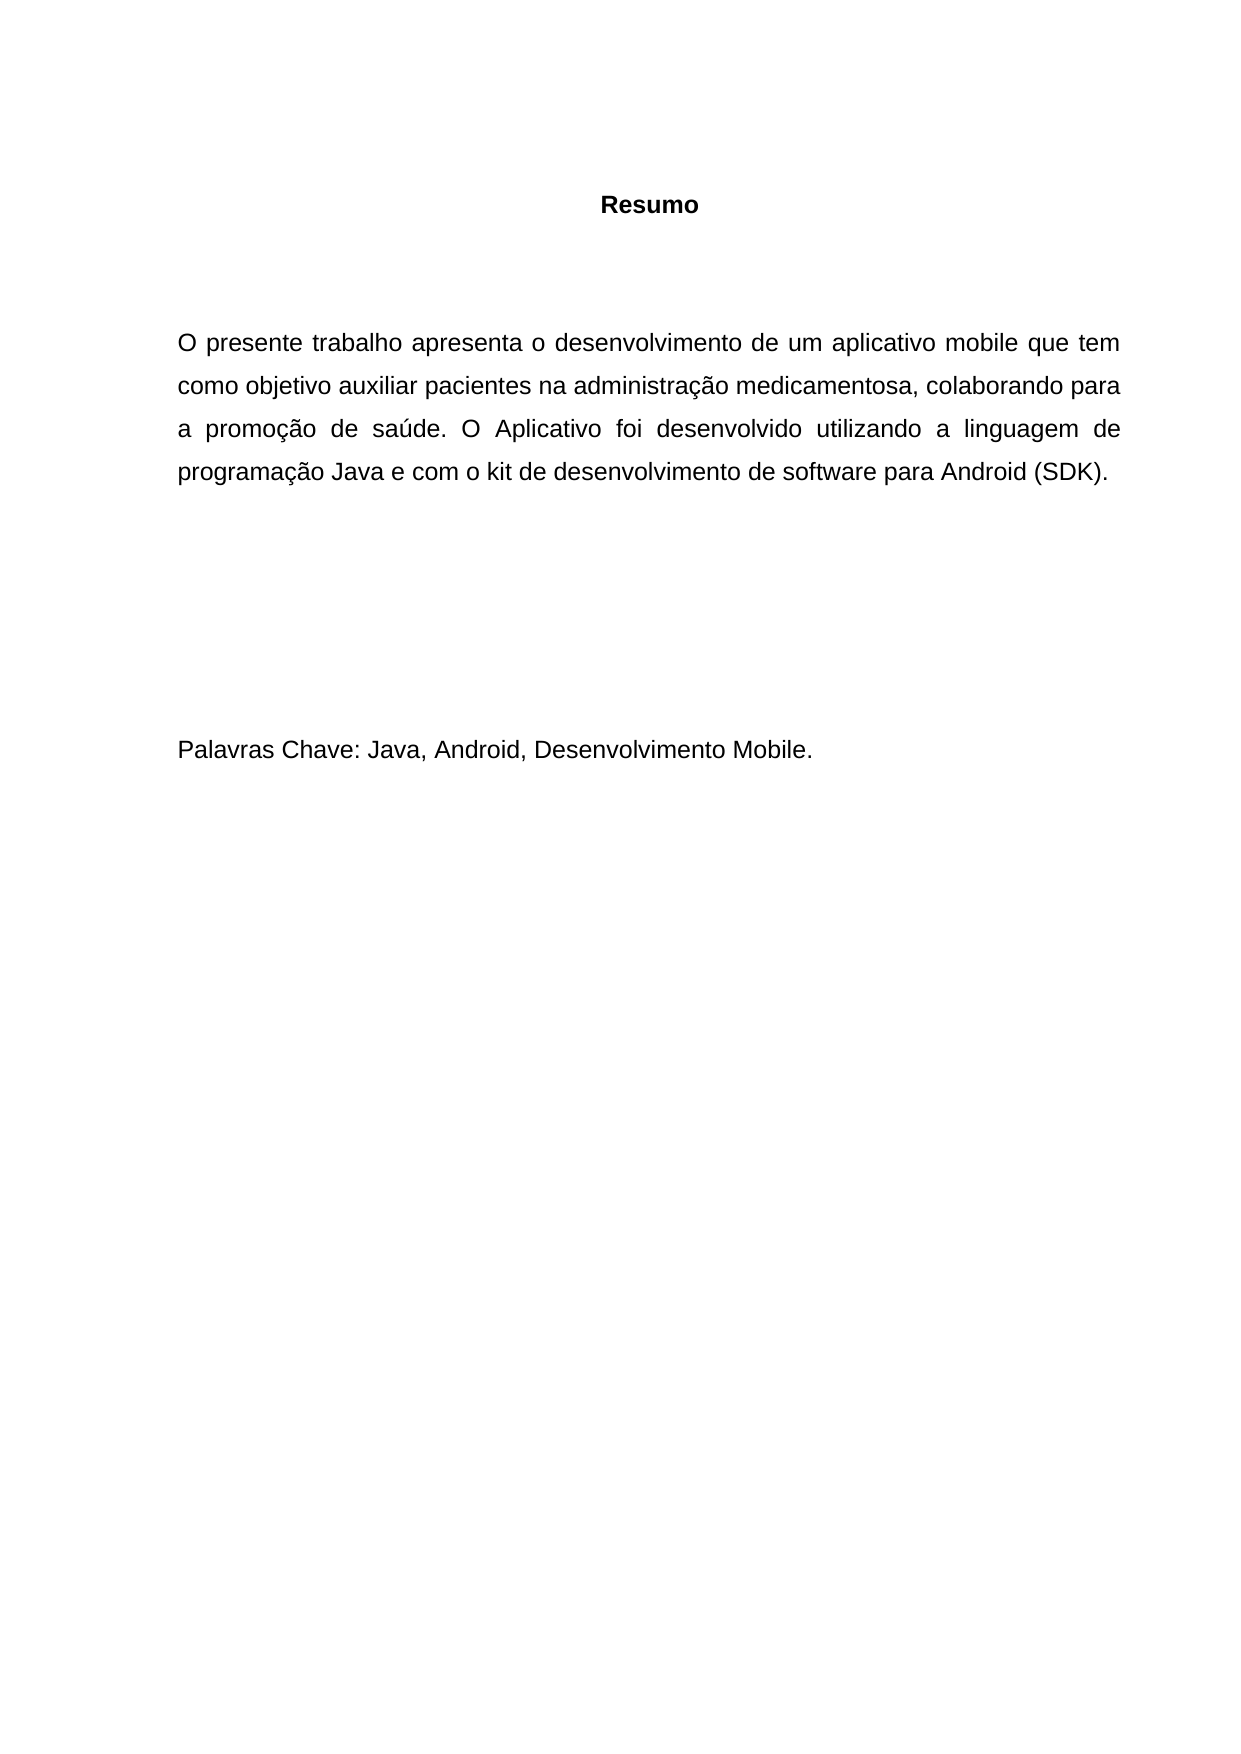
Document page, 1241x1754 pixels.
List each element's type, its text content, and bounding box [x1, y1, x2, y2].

text Palavras Chave: Java, Android, Desenvolvimento Mobile. [177, 735, 1122, 764]
text O presente trabalho apresenta o desenvolvimento de um aplicativo mobile que tem como objetivo auxiliar pacientes na administração medicamentosa, colaborando para a promoção de saúde. O Aplicativo foi desenvolvido utilizando a linguagem de programação Java e com o kit de desenvolvimento de software para Android (SDK). [177, 328, 1122, 486]
text Resumo [177, 190, 1122, 218]
